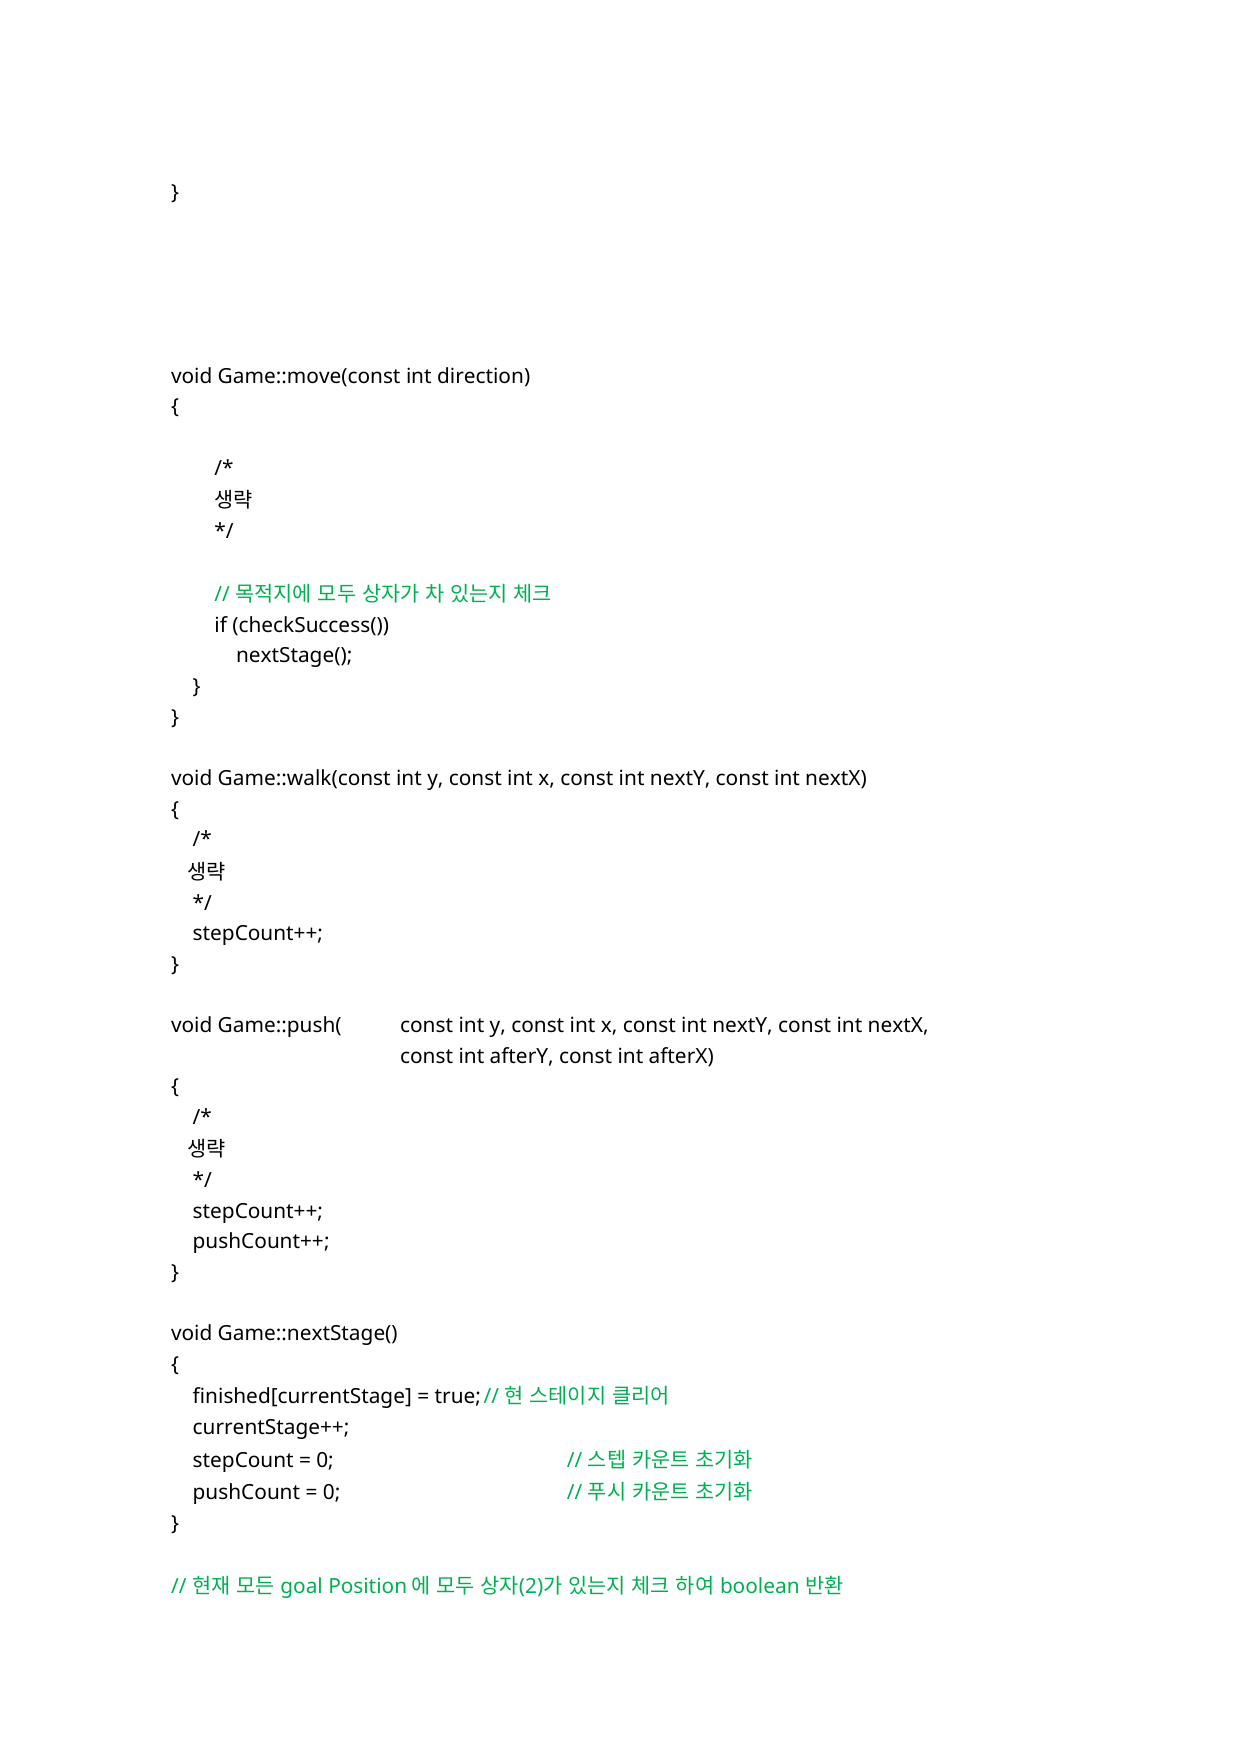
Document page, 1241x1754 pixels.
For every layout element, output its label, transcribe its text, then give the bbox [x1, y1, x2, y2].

text { [171, 1349, 1090, 1377]
text nextStage(); [171, 641, 1090, 669]
text void Game::push( const int y, const int x, const int nextY, const int nextX, [171, 1010, 1090, 1038]
text finished[currentStage] = true; // 현 스테이지 클리어 [171, 1379, 1090, 1410]
text { [171, 794, 1090, 822]
text if (checkSuccess()) [171, 610, 1090, 638]
text void Game::walk(const int y, const int x, const int nextY, const int nextX) [171, 763, 1090, 792]
text pushCount++; [171, 1226, 1090, 1255]
text } [171, 702, 1090, 730]
text 생략 [171, 855, 1090, 885]
text stepCount++; [171, 1196, 1090, 1224]
text currentStage++; [171, 1412, 1090, 1441]
text { [171, 392, 1090, 420]
text } [171, 949, 1090, 977]
text /* [171, 453, 1090, 481]
text 생략 [171, 483, 1090, 514]
text */ [171, 516, 1090, 544]
text } [171, 671, 1090, 700]
text /* [171, 824, 1090, 853]
text const int afterY, const int afterX) [171, 1041, 1090, 1069]
text stepCount++; [171, 918, 1090, 947]
text void Game::nextStage() [171, 1318, 1090, 1347]
text /* [171, 1102, 1090, 1130]
text stepCount = 0; // 스텝 카운트 초기화 [171, 1443, 1090, 1473]
text { [171, 1071, 1090, 1100]
text void Game::move(const int direction) [171, 361, 1090, 389]
text */ [171, 888, 1090, 916]
text } [171, 177, 1090, 206]
text // 현재 모든 goal Position에 모두 상자(2)가 있는지 체크 하여 boolean 반환 [171, 1569, 1090, 1600]
text } [171, 1257, 1090, 1286]
text */ [171, 1165, 1090, 1194]
text // 목적지에 모두 상자가 차 있는지 체크 [171, 577, 1090, 608]
text 생략 [171, 1133, 1090, 1163]
text pushCount = 0; // 푸시 카운트 초기화 [171, 1476, 1090, 1506]
text } [171, 1508, 1090, 1537]
